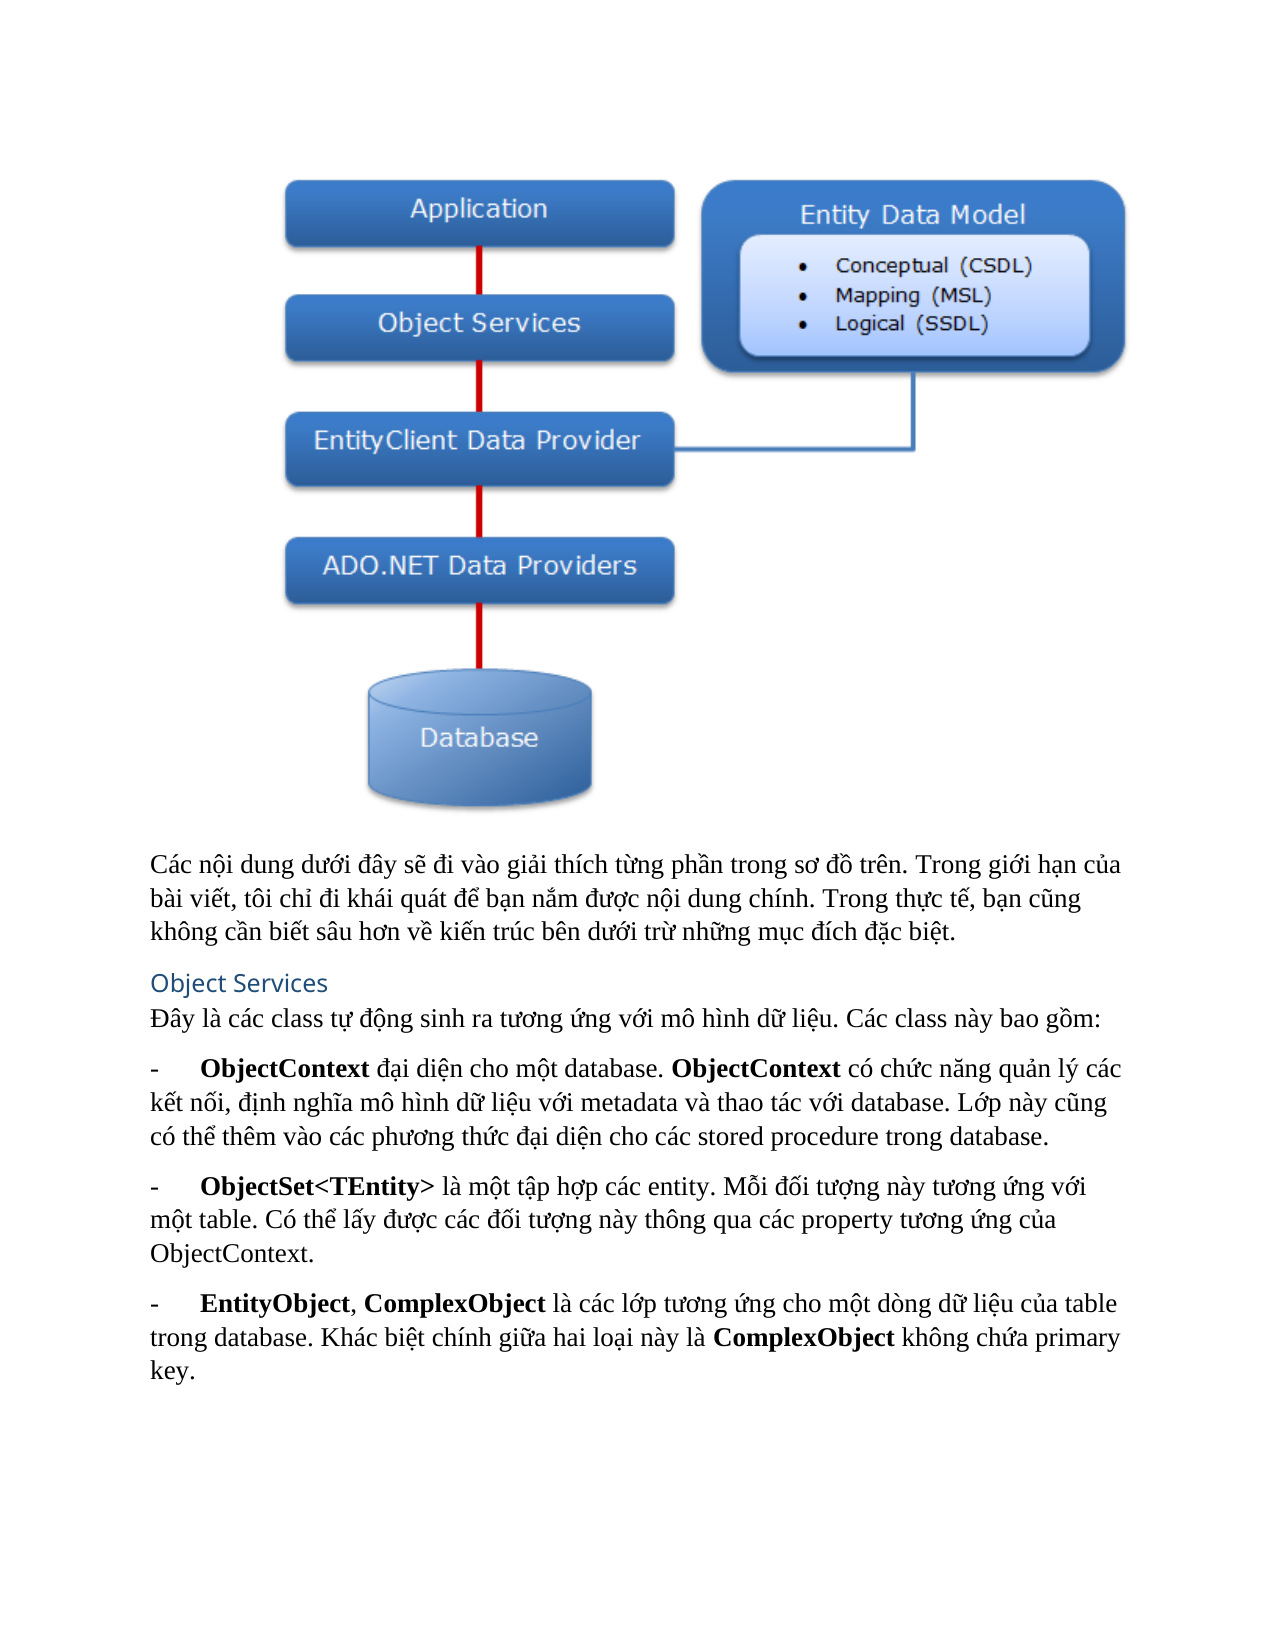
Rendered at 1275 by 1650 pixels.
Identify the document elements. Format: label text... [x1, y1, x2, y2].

text - ObjectSet<TEntity> là một tập hợp các entity. Mỗi đối tượng này tương ứng với một table. Có thể lấy được các đối tượng này thông qua các property tương ứng của ObjectContext. [150, 1170, 1125, 1268]
text - EntityObject, ComplexObject là các lớp tương ứng cho một dòng dữ liệu của table trong database. Khác biệt chính giữa hai loại này là ComplexObject không chứa primary key. [150, 1287, 1125, 1385]
subtitle Object Services [150, 966, 1125, 1000]
text Các nội dung dưới đây sẽ đi vào giải thích từng phần trong sơ đồ trên. Trong giới hạn của bài viết, tôi chỉ đi khái quát để bạn nắm được nội dung chính. Trong thực tế, bạn cũng không cần biết sâu hơn về kiến trúc bên dưới trừ những mục đích đặc biệt. [150, 848, 1125, 947]
text Đây là các class tự động sinh ra tương ứng với mô hình dữ liệu. Các class này bao gồm: [150, 1002, 1125, 1033]
text - ObjectContext đại diện cho một database. ObjectContext có chức năng quản lý các kết nối, định nghĩa mô hình dữ liệu với metadata và thao tác với database. Lớp này cũng có thể thêm vào các phương thức đại diện cho các stored procedure trong database. [150, 1053, 1125, 1151]
picture [262, 150, 1152, 830]
